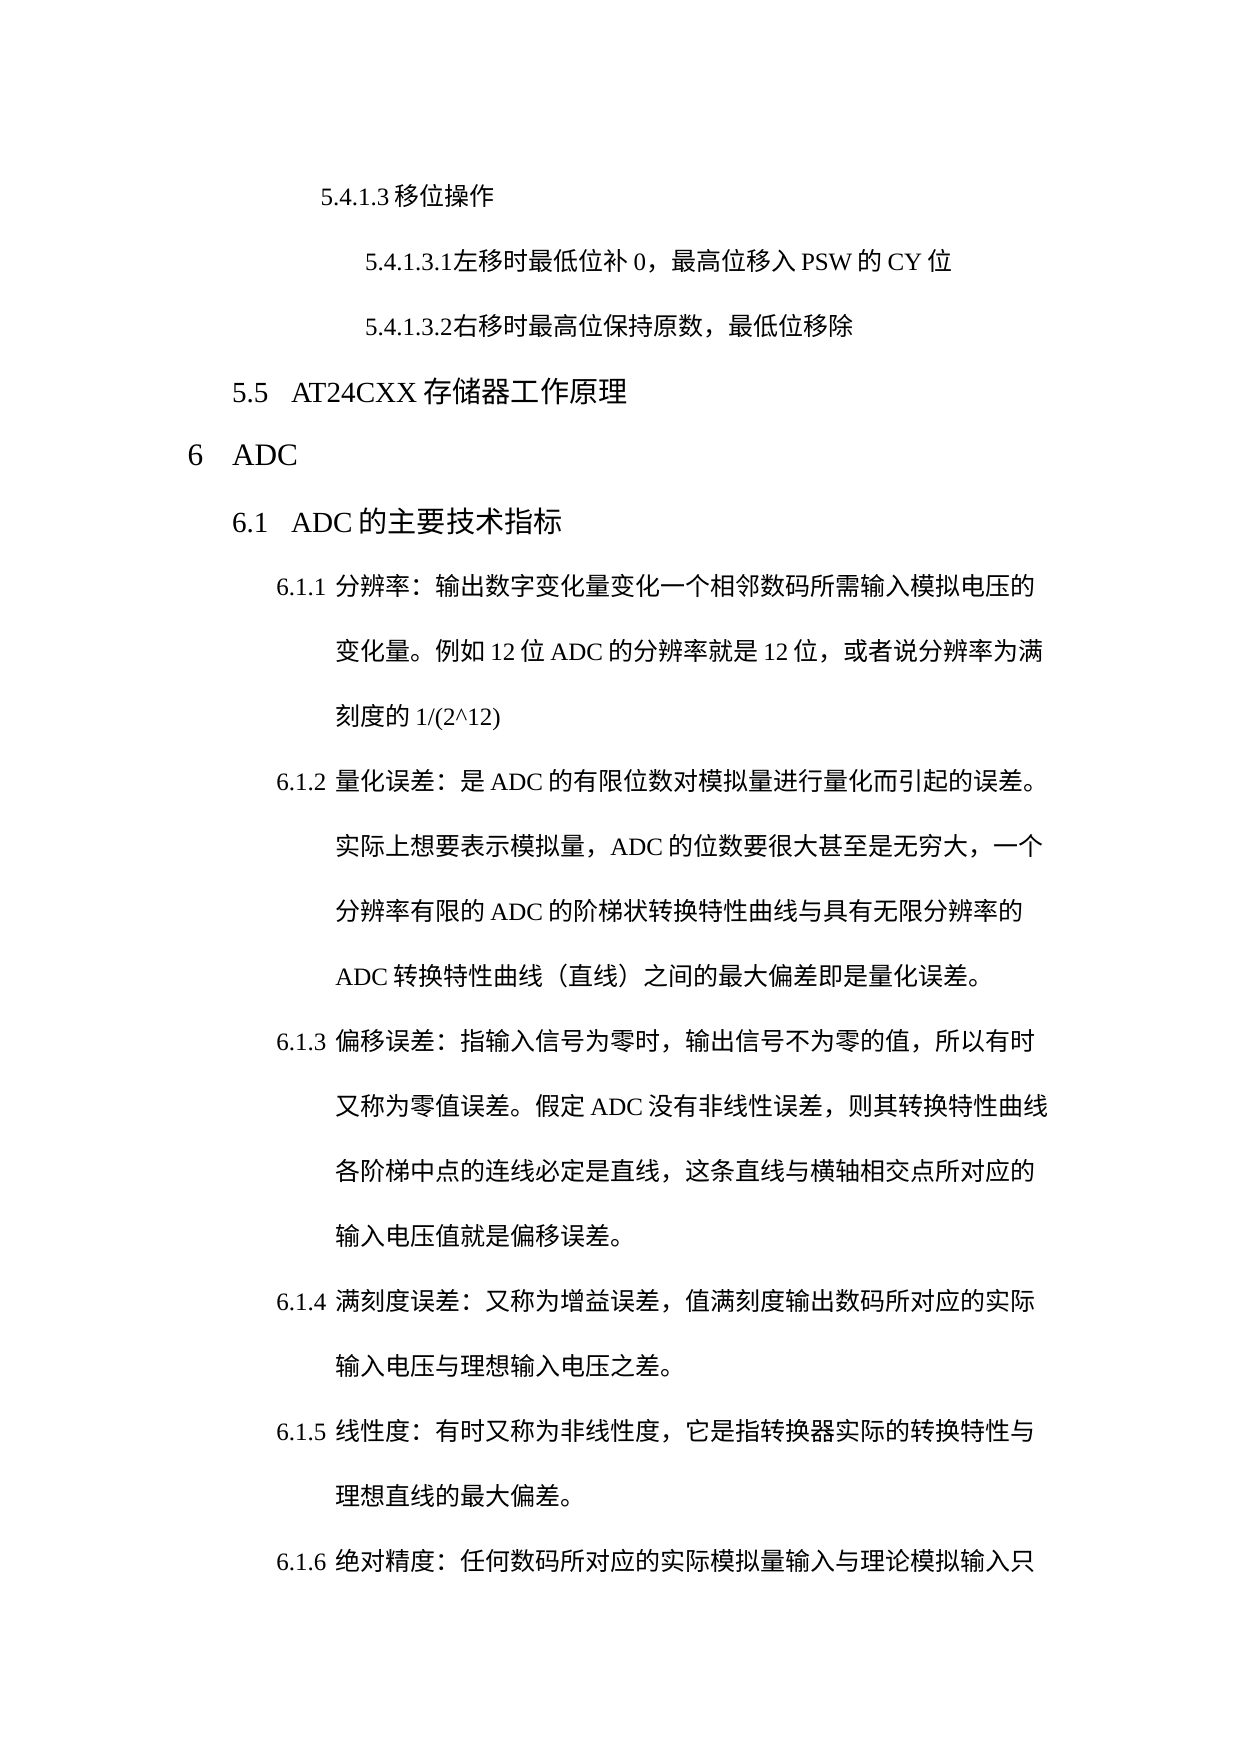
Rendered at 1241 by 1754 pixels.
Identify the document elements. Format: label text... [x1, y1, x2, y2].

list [276, 1527, 1053, 1592]
list ADC的主要技术指标 [232, 487, 1053, 552]
list 分辨率：输出数字变化量变化一个相邻数码所需输入模拟电压的变化量。例如12位ADC的分辨率就是12位，或者说分辨率为满刻度的1/(2^12) [276, 552, 1053, 747]
list 量化误差：是ADC的有限位数对模拟量进行量化而引起的误差。实际上想要表示模拟量，ADC的位数要很大甚至是无穷大，一个分辨率有限的ADC的阶梯状转换特性曲线与具有无限分辨率的ADC转换特性曲线（直线）之间的最大偏差即是量化误差。 [276, 747, 1053, 1007]
list ADC [187, 422, 1053, 487]
list 移位操作 [320, 162, 1053, 227]
list 偏移误差：指输入信号为零时，输出信号不为零的值，所以有时又称为零值误差。假定ADC没有非线性误差，则其转换特性曲线各阶梯中点的连线必定是直线，这条直线与横轴相交点所对应的输入电压值就是偏移误差。 [276, 1007, 1053, 1267]
list 左移时最低位补0，最高位移入PSW的CY位 [365, 227, 1053, 292]
list 线性度：有时又称为非线性度，它是指转换器实际的转换特性与理想直线的最大偏差。 [276, 1397, 1053, 1527]
list 满刻度误差：又称为增益误差，值满刻度输出数码所对应的实际输入电压与理想输入电压之差。 [276, 1267, 1053, 1397]
list AT24CXX存储器工作原理 [232, 357, 1053, 422]
list 右移时最高位保持原数，最低位移除 [365, 292, 1053, 357]
